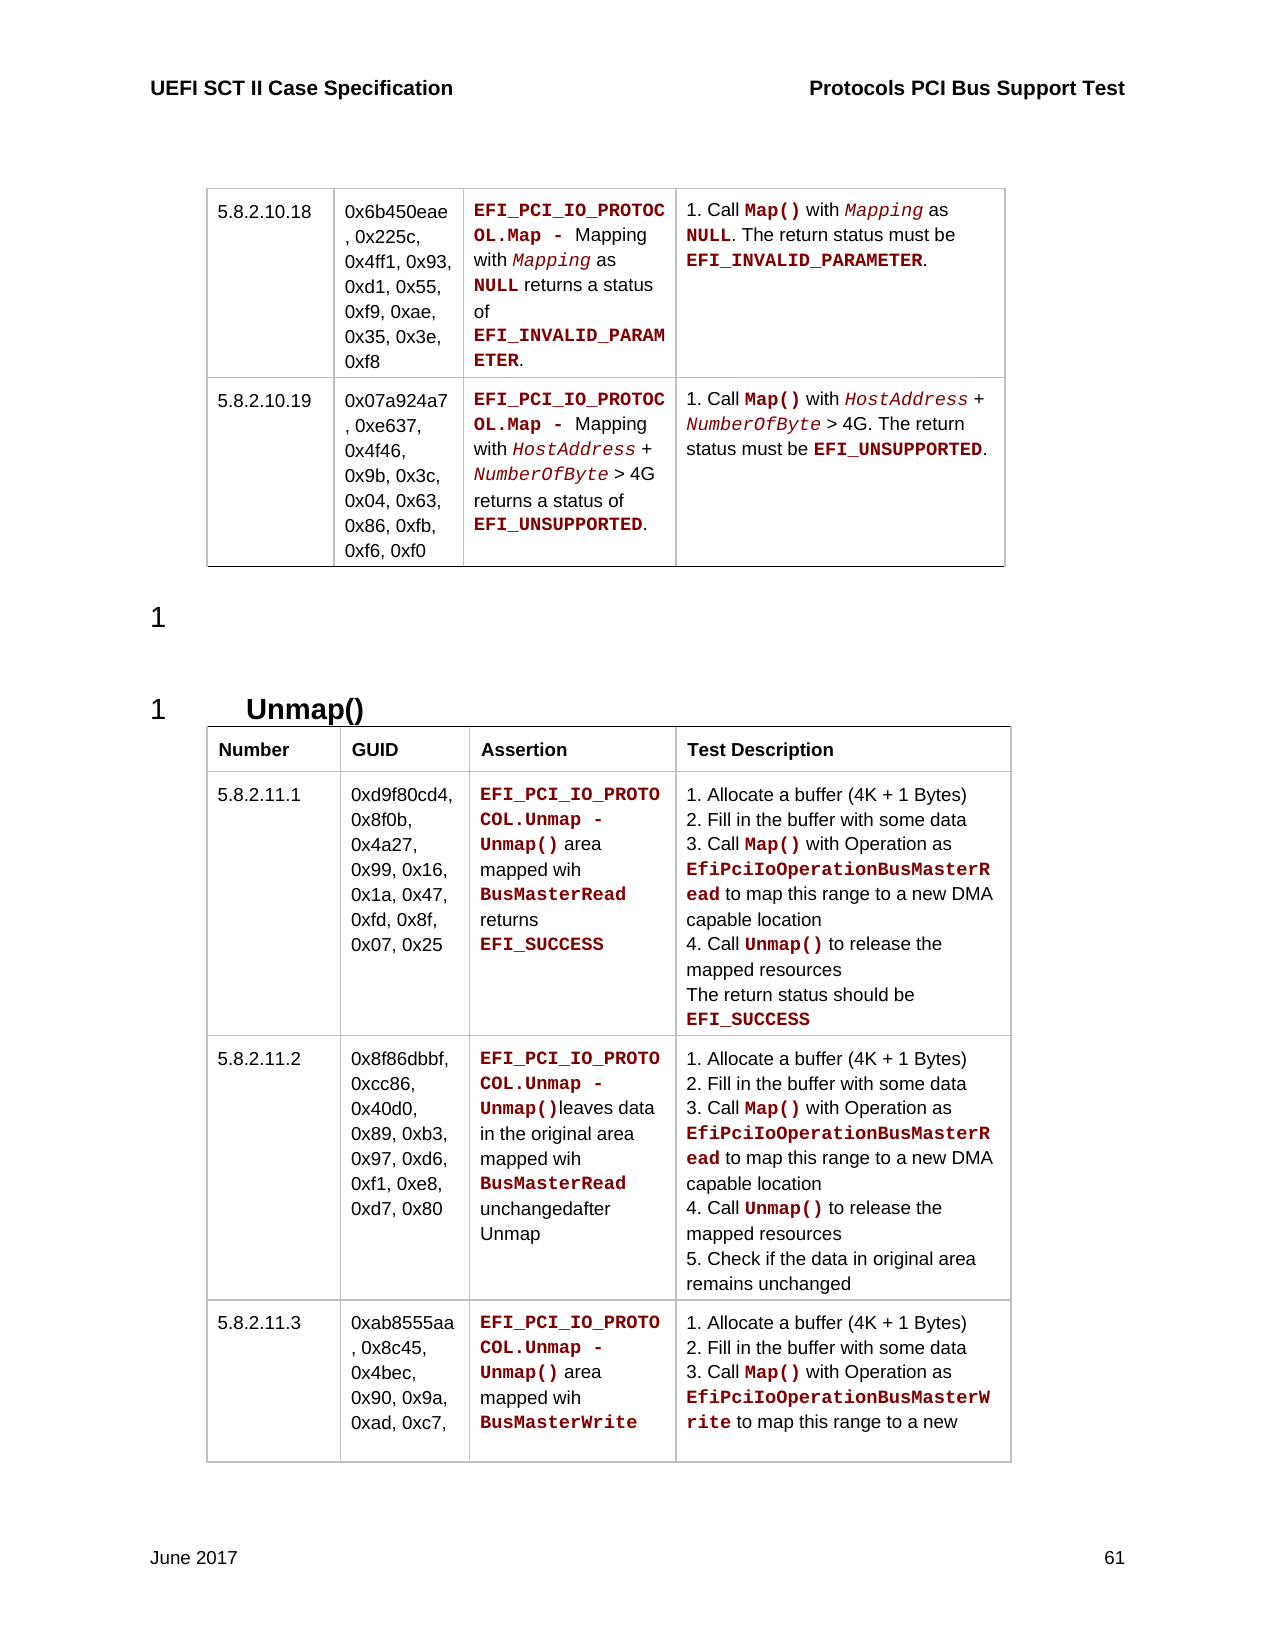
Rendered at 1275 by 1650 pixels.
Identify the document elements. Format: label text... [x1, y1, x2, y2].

table_cell 0x6b450eae, 0x225c, 0x4ff1, 0x93, 0xd1, 0x55, 0xf9, 0xae, 0x35, 0x3e, 0xf8 [335, 189, 463, 377]
table_cell 5.8.2.10.18 [208, 189, 333, 377]
table_header Test Description [677, 727, 1010, 771]
table_cell 5.8.2.11.1 [208, 772, 340, 1035]
table_header Number [208, 727, 340, 771]
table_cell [677, 1301, 1010, 1461]
table_cell EFI_PCI_IO_PROTOCOL.Unmap - Unmap()leaves data in the original area mapped wih BusMasterRead unchangedafter Unmap [470, 1036, 675, 1299]
table_cell 0xd9f80cd4, 0x8f0b, 0x4a27, 0x99, 0x16, 0x1a, 0x47, 0xfd, 0x8f, 0x07, 0x25 [341, 772, 469, 1035]
table_header Assertion [470, 727, 675, 771]
table_cell EFI_PCI_IO_PROTOCOL.Map - Mapping with Mapping as NULL returns a status of EFI_INVALID_PARAMETER. [464, 189, 675, 377]
table_cell 1. Allocate a buffer (4K + 1 Bytes) 2. Fill in the buffer with some data 3. Call Map() with Operation as EfiPciIoOperationBusMasterRead to map this range to a new DMA capable location 4. Call Unmap() to release the mapped resources The return status should be EFI_SUCCESS [677, 772, 1010, 1035]
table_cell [341, 1301, 469, 1461]
table_cell 5.8.2.11.3 [208, 1301, 340, 1461]
table_cell EFI_PCI_IO_PROTOCOL.Map - Mapping with HostAddress + NumberOfByte > 4G returns a status of EFI_UNSUPPORTED. [464, 378, 675, 566]
table_cell 1. Allocate a buffer (4K + 1 Bytes) 2. Fill in the buffer with some data 3. Call Map() with Operation as EfiPciIoOperationBusMasterRead to map this range to a new DMA capable location 4. Call Unmap() to release the mapped resources 5. Check if the data in original area remains unchanged [677, 1036, 1010, 1299]
subtitle Unmap() [150, 692, 1125, 726]
table_cell 5.8.2.10.19 [208, 378, 333, 566]
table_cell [470, 1301, 675, 1461]
table_cell 5.8.2.11.2 [208, 1036, 340, 1299]
table_cell 1. Call Map() with HostAddress + NumberOfByte > 4G. The return status must be EFI_UNSUPPORTED. [677, 378, 1004, 566]
table_cell 0x07a924a7, 0xe637, 0x4f46, 0x9b, 0x3c, 0x04, 0x63, 0x86, 0xfb, 0xf6, 0xf0 [335, 378, 463, 566]
table_cell EFI_PCI_IO_PROTOCOL.Unmap - Unmap() area mapped wih BusMasterRead returns EFI_SUCCESS [470, 772, 675, 1035]
table_cell 1. Call Map() with Mapping as NULL. The return status must be EFI_INVALID_PARAMETER. [677, 189, 1004, 377]
table_header GUID [341, 727, 469, 771]
table_cell 0x8f86dbbf, 0xcc86, 0x40d0, 0x89, 0xb3, 0x97, 0xd6, 0xf1, 0xe8, 0xd7, 0x80 [341, 1036, 469, 1299]
